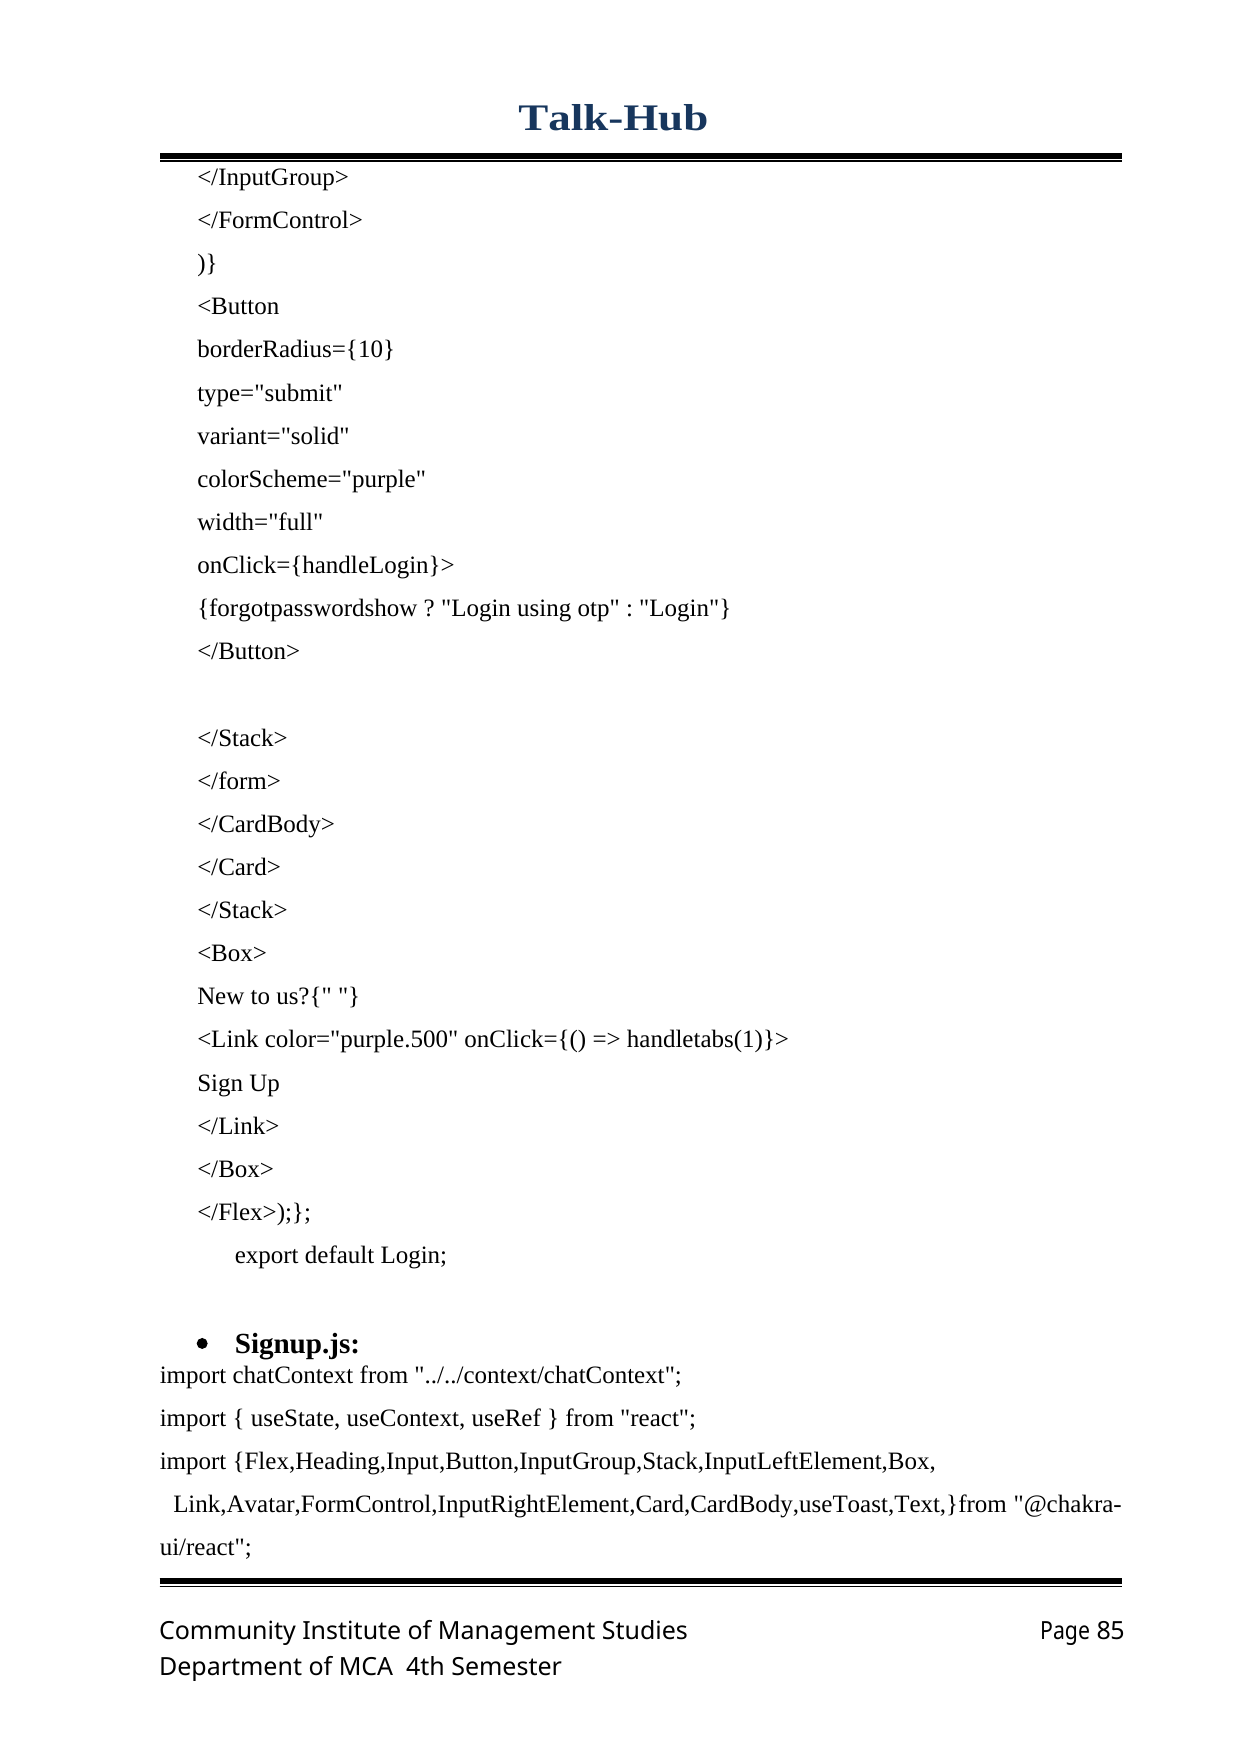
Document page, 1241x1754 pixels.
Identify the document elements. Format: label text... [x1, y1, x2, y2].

list </Stack> [197, 895, 1122, 924]
text import { useState, useContext, useRef } from "react"; [159, 1403, 1122, 1432]
list </InputGroup> [197, 162, 1122, 191]
list </Link> [197, 1111, 1122, 1139]
list width="full" [197, 507, 1122, 536]
list <Link color="purple.500" onClick={() => handletabs(1)}> [197, 1024, 1122, 1053]
list type="submit" [197, 378, 1122, 406]
list </CardBody> [197, 809, 1122, 838]
list <Button [197, 291, 1122, 320]
text Link,Avatar,FormControl,InputRightElement,Card,CardBody,useToast,Text,}from "@chakra-ui/react"; [159, 1489, 1122, 1561]
list </Button> [197, 636, 1122, 665]
list colorScheme="purple" [197, 464, 1122, 493]
list export default Login; [234, 1240, 1122, 1269]
list </Stack> [197, 723, 1122, 751]
list )} [197, 248, 1122, 277]
list {forgotpasswordshow ? "Login using otp" : "Login"} [197, 593, 1122, 622]
list </Card> [197, 852, 1122, 881]
list Signup.js: [197, 1326, 1122, 1360]
list <Box> [197, 938, 1122, 967]
list New to us?{" "} [197, 981, 1122, 1010]
text import chatContext from "../../context/chatContext"; [159, 1360, 1122, 1389]
list </FormControl> [197, 205, 1122, 234]
list </form> [197, 766, 1122, 794]
list Sign Up [197, 1068, 1122, 1096]
list </Box> [197, 1154, 1122, 1183]
list variant="solid" [197, 421, 1122, 449]
list onClick={handleLogin}> [197, 550, 1122, 579]
list </Flex>);}; [197, 1197, 1122, 1226]
list borderRadius={10} [197, 334, 1122, 363]
text import {Flex,Heading,Input,Button,InputGroup,Stack,InputLeftElement,Box, [159, 1446, 1122, 1475]
